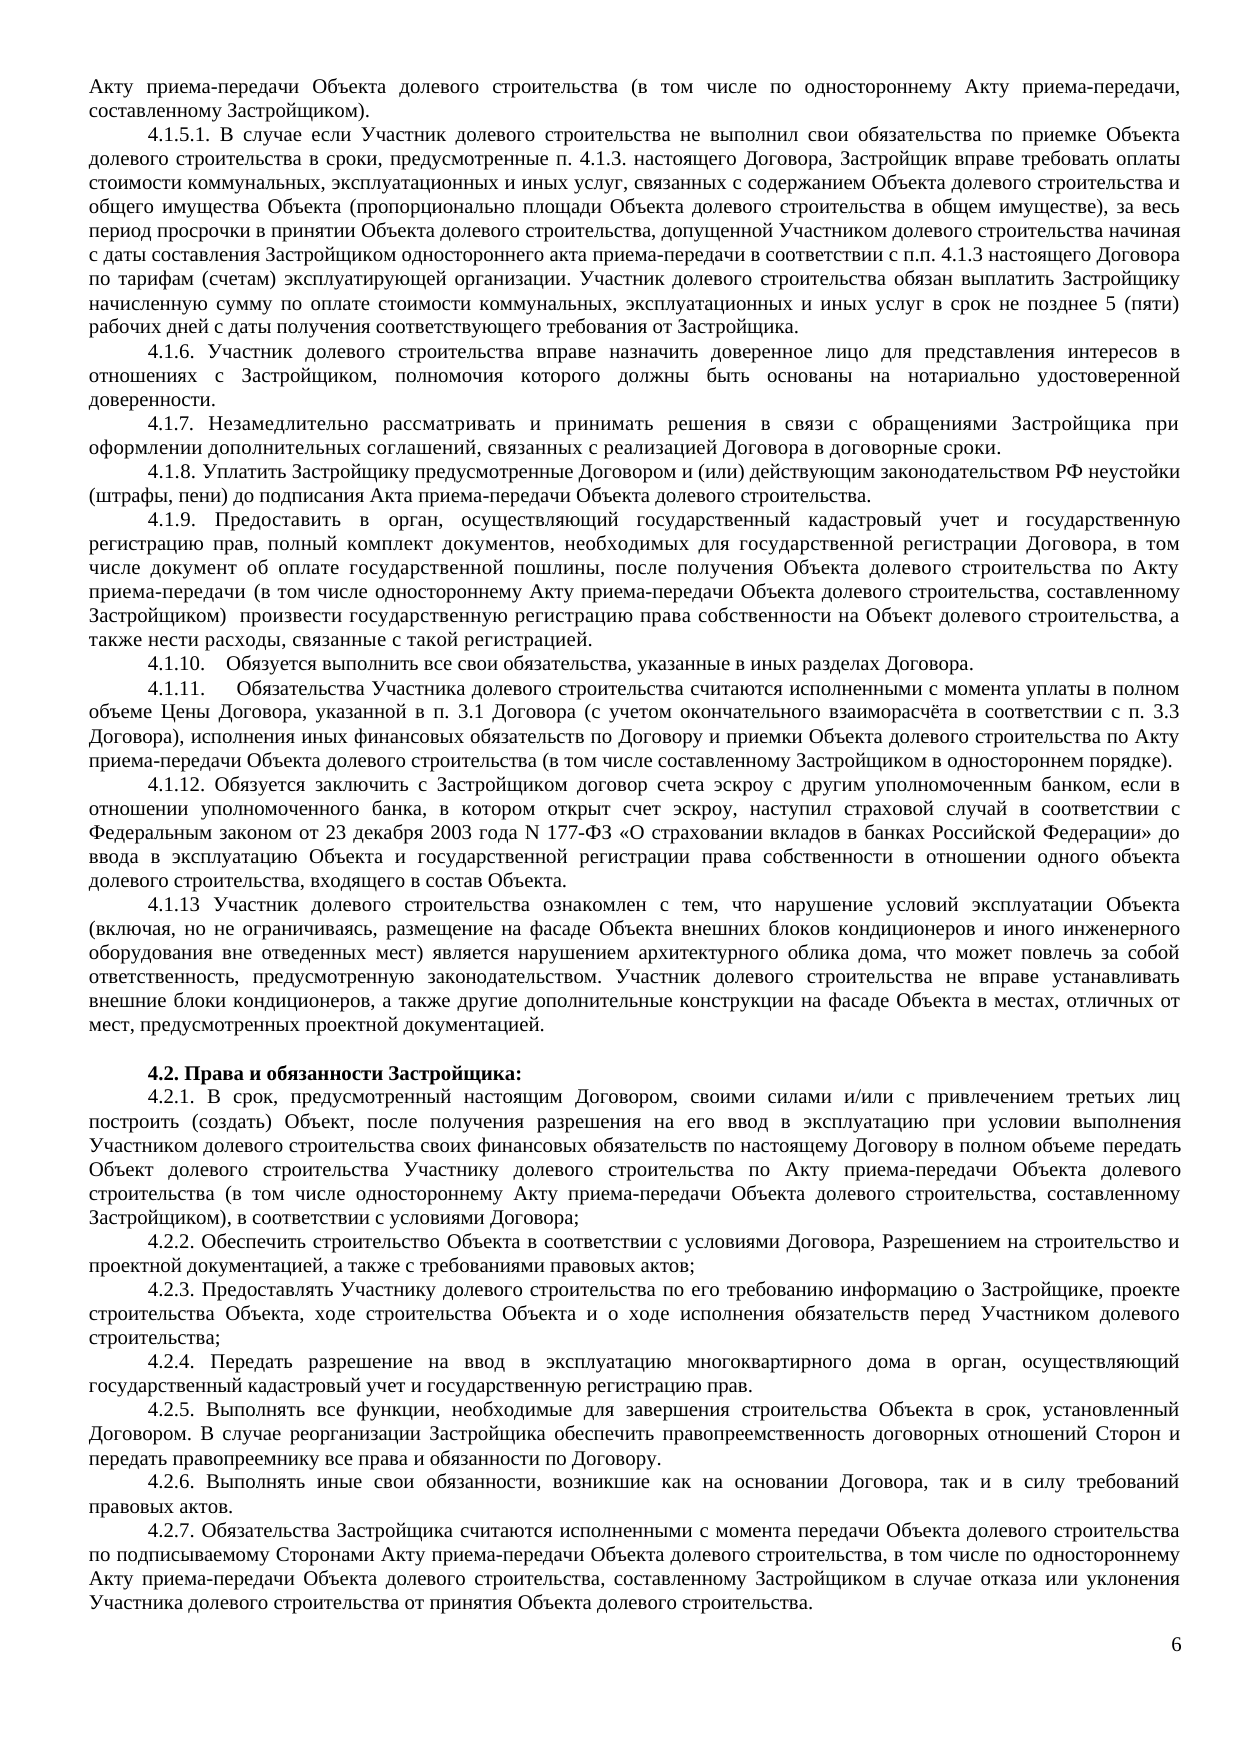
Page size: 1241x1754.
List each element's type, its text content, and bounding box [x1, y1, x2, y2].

text 4.2. Права и обязанности Застройщика: [89, 1060, 1181, 1084]
text 4.2.4. Передать разрешение на ввод в эксплуатацию многоквартирного дома в орган, осуществляющий государственный кадастровый учет и государственную регистрацию прав. [89, 1349, 1181, 1397]
text 4.2.5. Выполнять все функции, необходимые для завершения строительства Объекта в срок, установленный Договором. В случае реорганизации Застройщика обеспечить правопреемственность договорных отношений Сторон и передать правопреемнику все права и обязанности по Договору. [89, 1397, 1181, 1469]
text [89, 74, 1181, 122]
text 4.1.11. Обязательства Участника долевого строительства считаются исполненными с момента уплаты в полном объеме Цены Договора, указанной в п. 3.1 Договора (с учетом окончательного взаиморасчёта в соответствии с п. 3.3 Договора), исполнения иных финансовых обязательств по Договору и приемки Объекта долевого строительства по Акту приема-передачи Объекта долевого строительства (в том числе составленному Застройщиком в одностороннем порядке). [89, 675, 1181, 772]
text 4.1.13 Участник долевого строительства ознакомлен с тем, что нарушение условий эксплуатации Объекта (включая, но не ограничиваясь, размещение на фасаде Объекта внешних блоков кондиционеров и иного инженерного оборудования вне отведенных мест) является нарушением архитектурного облика дома, что может повлечь за собой ответственность, предусмотренную законодательством. Участник долевого строительства не вправе устанавливать внешние блоки кондиционеров, а также другие дополнительные конструкции на фасаде Объекта в местах, отличных от мест, предусмотренных проектной документацией. [89, 892, 1181, 1036]
text 4.1.5.1. В случае если Участник долевого строительства не выполнил свои обязательства по приемке Объекта долевого строительства в сроки, предусмотренные п. 4.1.3. настоящего Договора, Застройщик вправе требовать оплаты стоимости коммунальных, эксплуатационных и иных услуг, связанных с содержанием Объекта долевого строительства и общего имущества Объекта (пропорционально площади Объекта долевого строительства в общем имуществе), за весь период просрочки в принятии Объекта долевого строительства, допущенной Участником долевого строительства начиная с даты составления Застройщиком одностороннего акта приема-передачи в соответствии с п.п. 4.1.3 настоящего Договора по тарифам (счетам) эксплуатирующей организации. Участник долевого строительства обязан выплатить Застройщику начисленную сумму по оплате стоимости коммунальных, эксплуатационных и иных услуг в срок не позднее 5 (пяти) рабочих дней с даты получения соответствующего требования от Застройщика. [89, 122, 1181, 338]
text 4.2.7. Обязательства Застройщика считаются исполненными с момента передачи Объекта долевого строительства по подписываемому Сторонами Акту приема-передачи Объекта долевого строительства, в том числе по одностороннему Акту приема-передачи Объекта долевого строительства, составленному Застройщиком в случае отказа или уклонения Участника долевого строительства от принятия Объекта долевого строительства. [89, 1518, 1181, 1614]
text 4.1.8. Уплатить Застройщику предусмотренные Договором и (или) действующим законодательством РФ неустойки (штрафы, пени) до подписания Акта приема-передачи Объекта долевого строительства. [89, 459, 1181, 507]
text 4.2.6. Выполнять иные свои обязанности, возникшие как на основании Договора, так и в силу требований правовых актов. [89, 1469, 1181, 1518]
text 4.1.10. Обязуется выполнить все свои обязательства, указанные в иных разделах Договора. [89, 651, 1181, 675]
text 4.2.3. Предоставлять Участнику долевого строительства по его требованию информацию о Застройщике, проекте строительства Объекта, ходе строительства Объекта и о ходе исполнения обязательств перед Участником долевого строительства; [89, 1277, 1181, 1349]
text 4.1.7. Незамедлительно рассматривать и принимать решения в связи с обращениями Застройщика при оформлении дополнительных соглашений, связанных с реализацией Договора в договорные сроки. [89, 411, 1181, 459]
text 4.1.12. Обязуется заключить с Застройщиком договор счета эскроу с другим уполномоченным банком, если в отношении уполномоченного банка, в котором открыт счет эскроу, наступил страховой случай в соответствии с Федеральным законом от 23 декабря 2003 года N 177-ФЗ «О страховании вкладов в банках Российской Федерации» до ввода в эксплуатацию Объекта и государственной регистрации права собственности в отношении одного объекта долевого строительства, входящего в состав Объекта. [89, 772, 1181, 892]
text 4.2.1. В срок, предусмотренный настоящим Договором, своими силами и/или с привлечением третьих лиц построить (создать) Объект, после получения разрешения на его ввод в эксплуатацию при условии выполнения Участником долевого строительства своих финансовых обязательств по настоящему Договору в полном объеме передать Объект долевого строительства Участнику долевого строительства по Акту приема-передачи Объекта долевого строительства (в том числе одностороннему Акту приема-передачи Объекта долевого строительства, составленному Застройщиком), в соответствии с условиями Договора; [89, 1084, 1181, 1229]
text 4.2.2. Обеспечить строительство Объекта в соответствии с условиями Договора, Разрешением на строительство и проектной документацией, а также с требованиями правовых актов; [89, 1229, 1181, 1277]
text 4.1.6. Участник долевого строительства вправе назначить доверенное лицо для представления интересов в отношениях с Застройщиком, полномочия которого должны быть основаны на нотариально удостоверенной доверенности. [89, 338, 1181, 411]
text 4.1.9. Предоставить в орган, осуществляющий государственный кадастровый учет и государственную регистрацию прав, полный комплект документов, необходимых для государственной регистрации Договора, в том числе документ об оплате государственной пошлины, после получения Объекта долевого строительства по Акту приема-передачи (в том числе одностороннему Акту приема-передачи Объекта долевого строительства, составленному Застройщиком) произвести государственную регистрацию права собственности на Объект долевого строительства, а также нести расходы, связанные с такой регистрацией. [89, 507, 1181, 651]
